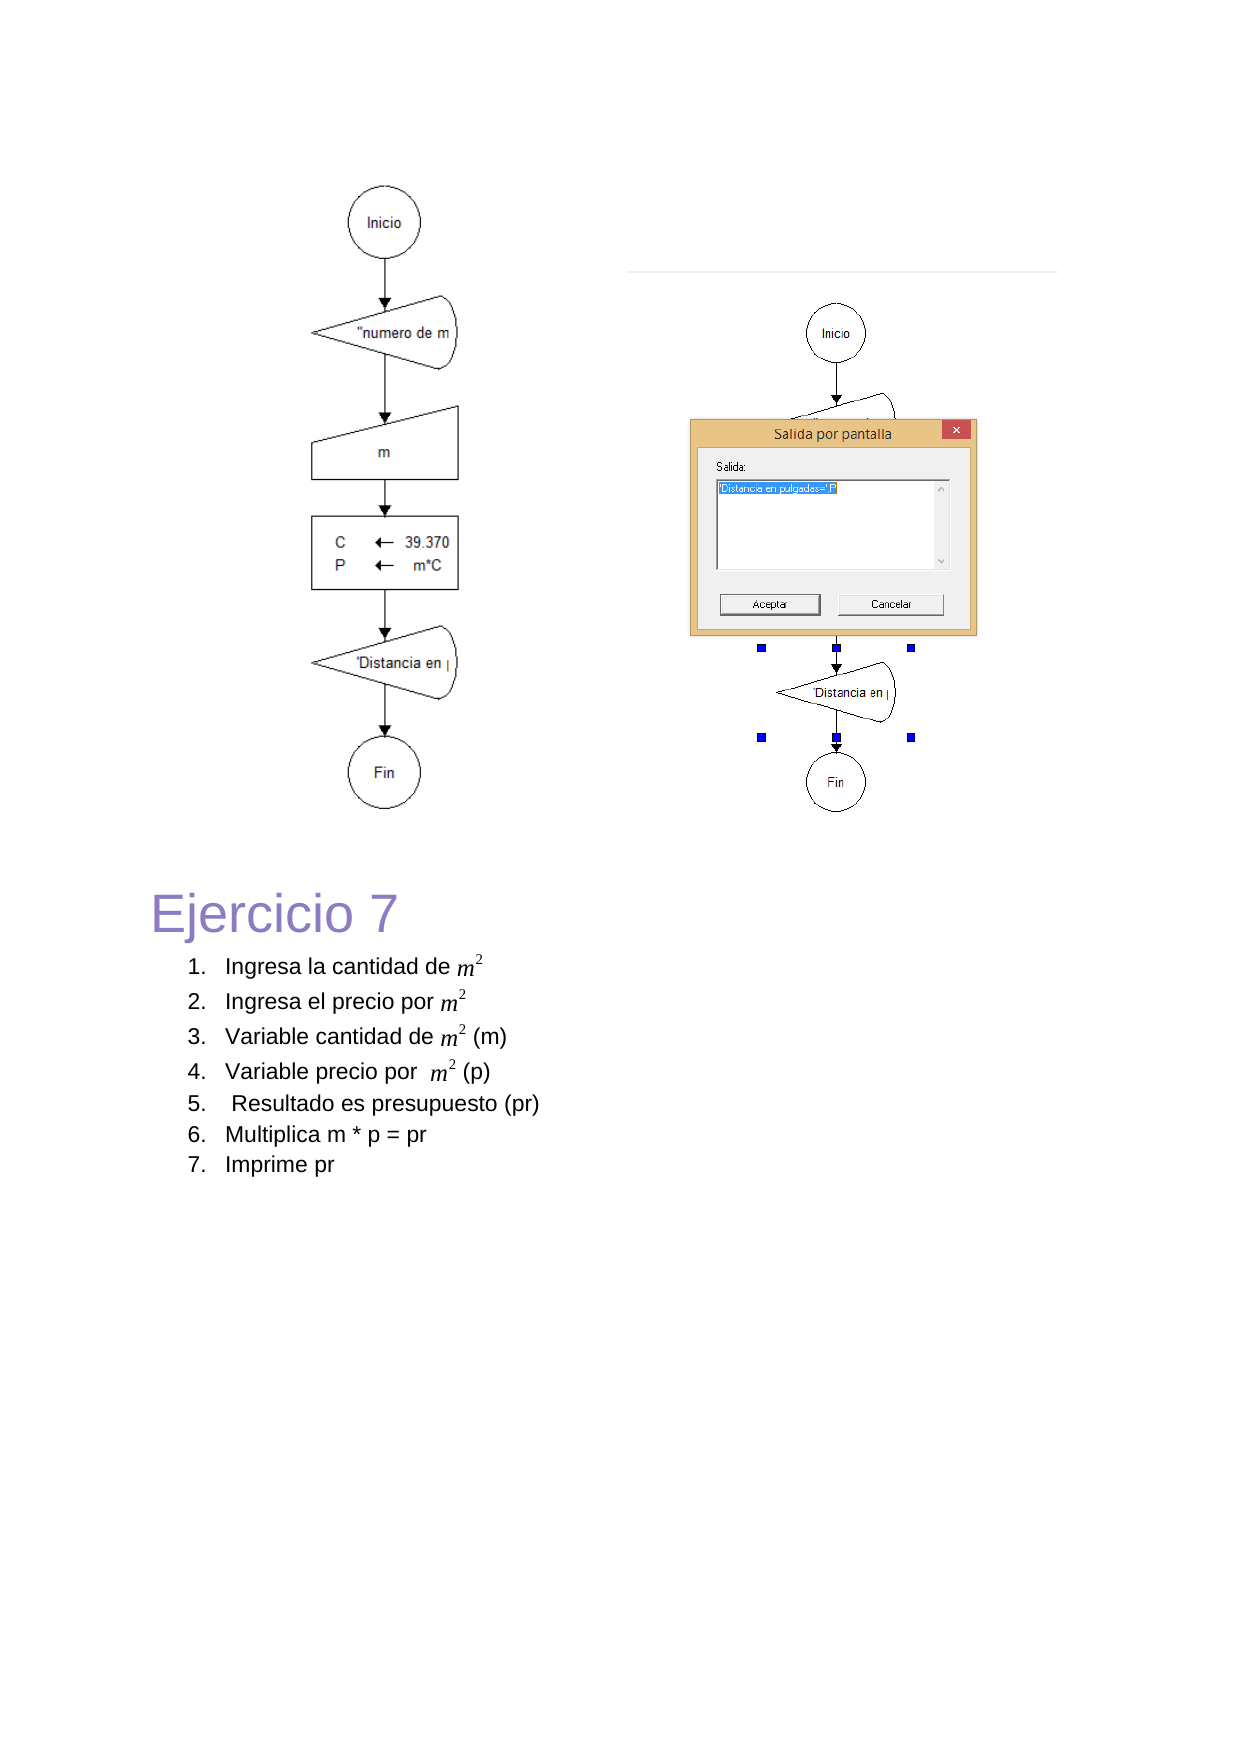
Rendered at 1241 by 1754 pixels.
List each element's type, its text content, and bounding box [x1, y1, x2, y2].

picture [150, 150, 1058, 848]
list Imprime pr [187, 1151, 1090, 1177]
list Ingresa el precio por [187, 985, 1090, 1016]
list Resultado es presupuesto (pr) [187, 1090, 1090, 1117]
list Variable precio por (p) [187, 1055, 1090, 1086]
title Ejercicio 7 [150, 882, 1090, 944]
list Ingresa la cantidad de [187, 950, 1090, 981]
list Variable cantidad de (m) [187, 1020, 1090, 1051]
list Multiplica m * p = pr [187, 1121, 1090, 1147]
